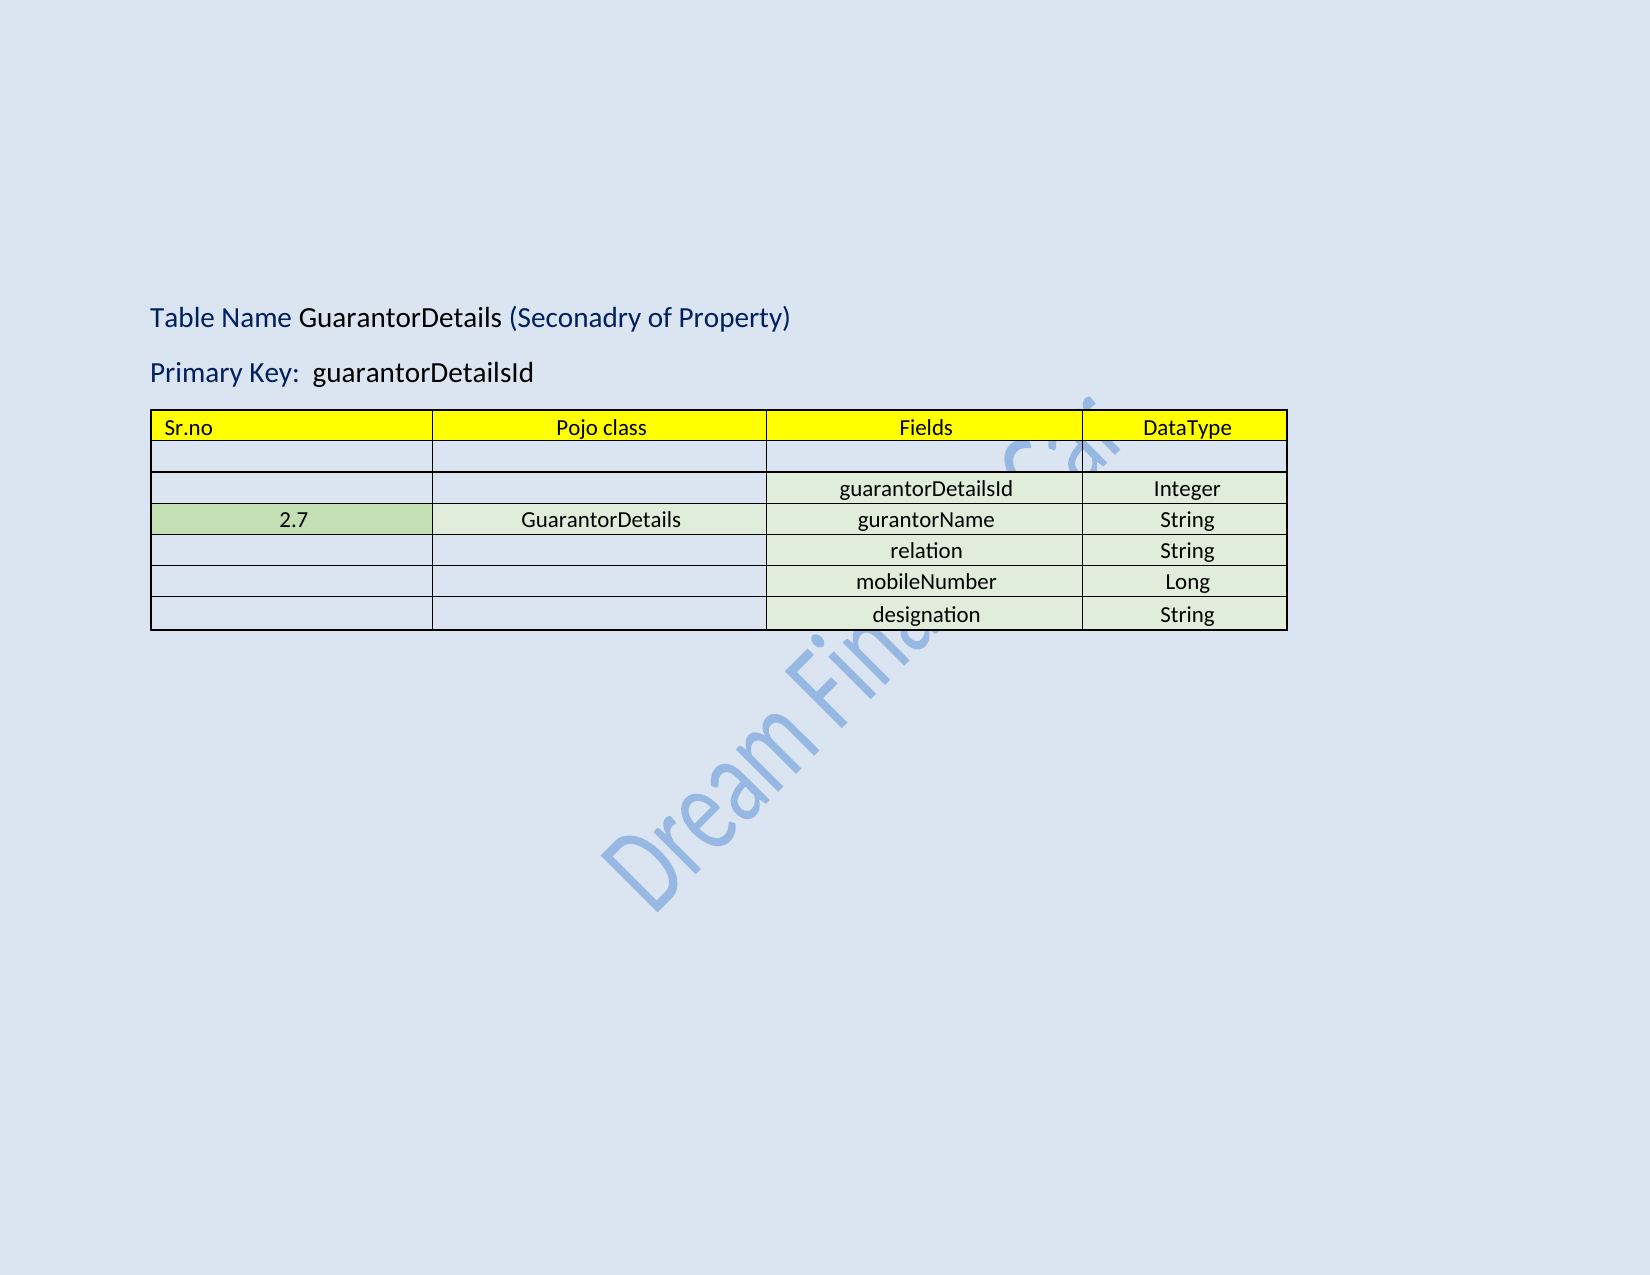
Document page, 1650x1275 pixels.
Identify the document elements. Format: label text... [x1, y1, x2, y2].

table_cell [152, 597, 432, 629]
table_cell [152, 535, 432, 565]
table_cell mobileNumber [767, 566, 1082, 596]
table_cell String [1083, 504, 1286, 534]
table_cell 2.7 [152, 504, 432, 534]
table_cell GuarantorDetails [433, 504, 766, 534]
table_cell [433, 473, 766, 503]
table_cell gurantorName [767, 504, 1082, 534]
table_header DataType [1083, 411, 1286, 440]
table_cell Long [1083, 566, 1286, 596]
table_cell [1083, 441, 1286, 471]
table_cell [152, 473, 432, 503]
table_cell String [1083, 535, 1286, 565]
text Table Name GuarantorDetails (Seconadry of Property) Primary Key: guarantorDetailsId [150, 299, 793, 389]
table_cell [152, 441, 432, 471]
table_cell Integer [1083, 473, 1286, 503]
table_cell [152, 566, 432, 596]
table_cell relation [767, 535, 1082, 565]
table_cell [767, 441, 1082, 471]
table_cell [433, 441, 766, 471]
table_cell String [1083, 597, 1286, 629]
table_header Fields [767, 411, 1082, 440]
table_cell [433, 597, 766, 629]
table_cell [433, 566, 766, 596]
table_header Pojo class [433, 411, 766, 440]
table_cell [433, 535, 766, 565]
table_header Sr.no [152, 411, 432, 440]
table_cell guarantorDetailsId [767, 473, 1082, 503]
table_cell designation [767, 597, 1082, 629]
